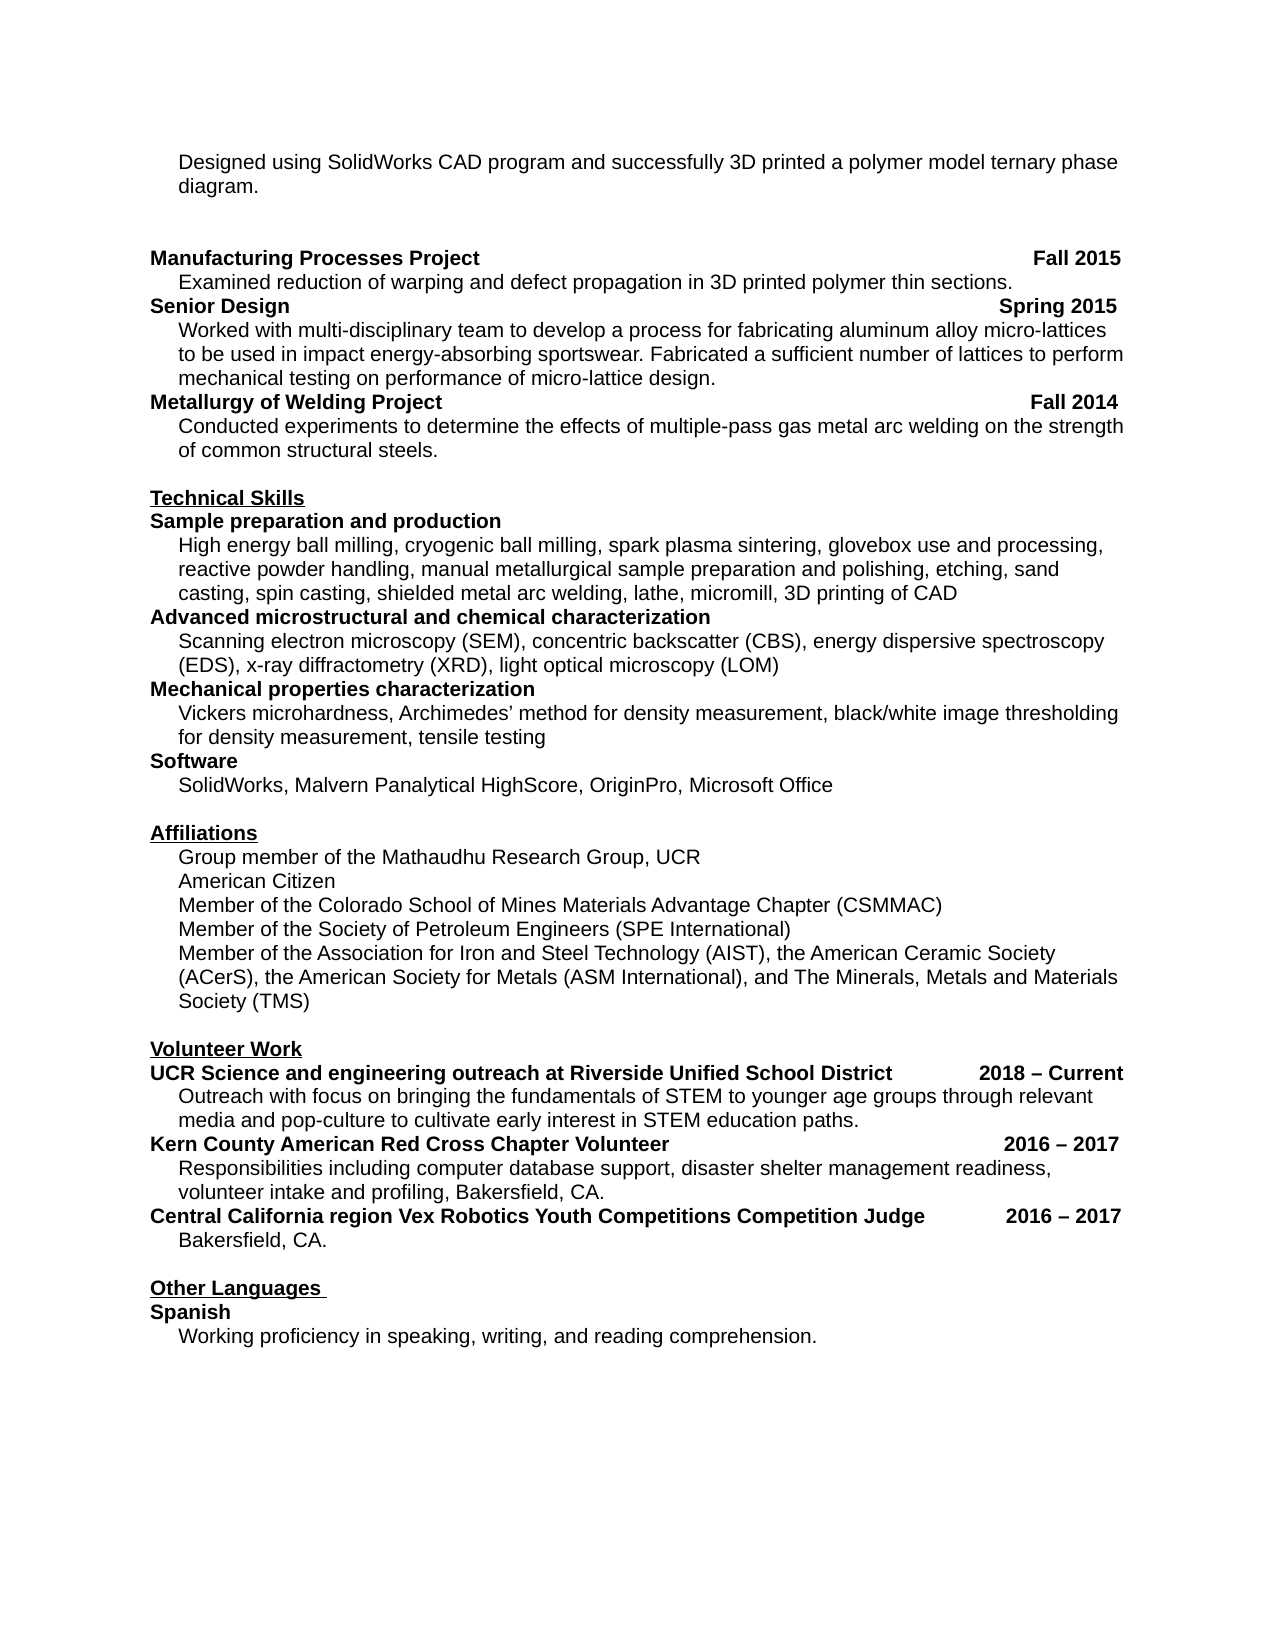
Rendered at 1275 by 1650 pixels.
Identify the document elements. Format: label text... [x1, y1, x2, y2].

text Spanish [150, 1300, 1125, 1324]
text Affiliations [150, 821, 1125, 845]
text Working proficiency in speaking, writing, and reading comprehension. [178, 1324, 1125, 1348]
text Group member of the Mathaudhu Research Group, UCR [150, 845, 1125, 869]
text Vickers microhardness, Archimedes’ method for density measurement, black/white image thresholding for density measurement, tensile testing [178, 701, 1125, 749]
text Manufacturing Processes Project Fall 2015 [150, 246, 1125, 270]
text Outreach with focus on bringing the fundamentals of STEM to younger age groups through relevant media and pop-culture to cultivate early interest in STEM education paths. [178, 1084, 1125, 1132]
text Volunteer Work [150, 1036, 1125, 1060]
text Kern County American Red Cross Chapter Volunteer 2016 – 2017 [150, 1132, 1125, 1156]
text UCR Science and engineering outreach at Riverside Unified School District 2018 – Current [150, 1060, 1125, 1084]
text Other Languages [150, 1276, 1125, 1300]
text Responsibilities including computer database support, disaster shelter management readiness, volunteer intake and profiling, Bakersfield, CA. [178, 1156, 1125, 1204]
text Sample preparation and production [150, 509, 1125, 533]
text Software [150, 749, 1125, 773]
text Member of the Colorado School of Mines Materials Advantage Chapter (CSMMAC) [150, 893, 1125, 917]
text Senior Design Spring 2015 [150, 294, 1125, 318]
text Designed using SolidWorks CAD program and successfully 3D printed a polymer model ternary phase diagram. [178, 150, 1125, 198]
text American Citizen [150, 869, 1125, 893]
text Technical Skills [150, 485, 1125, 509]
text Member of the Society of Petroleum Engineers (SPE International) [150, 917, 1125, 941]
text Advanced microstructural and chemical characterization [150, 605, 1125, 629]
text SolidWorks, Malvern Panalytical HighScore, OriginPro, Microsoft Office [150, 773, 1125, 797]
text Central California region Vex Robotics Youth Competitions Competition Judge 2016 – 2017 [150, 1204, 1125, 1228]
text Member of the Association for Iron and Steel Technology (AIST), the American Ceramic Society (ACerS), the American Society for Metals (ASM International), and The Minerals, Metals and Materials Society (TMS) [178, 941, 1125, 1012]
text Metallurgy of Welding Project Fall 2014 [150, 389, 1125, 413]
text Worked with multi-disciplinary team to develop a process for fabricating aluminum alloy micro-lattices to be used in impact energy-absorbing sportswear. Fabricated a sufficient number of lattices to perform mechanical testing on performance of micro-lattice design. [178, 318, 1125, 389]
text Mechanical properties characterization [150, 677, 1125, 701]
text Bakersfield, CA. [150, 1228, 1125, 1252]
text Examined reduction of warping and defect propagation in 3D printed polymer thin sections. [150, 270, 1125, 294]
text High energy ball milling, cryogenic ball milling, spark plasma sintering, glovebox use and processing, reactive powder handling, manual metallurgical sample preparation and polishing, etching, sand casting, spin casting, shielded metal arc welding, lathe, micromill, 3D printing of CAD [178, 533, 1125, 605]
text Scanning electron microscopy (SEM), concentric backscatter (CBS), energy dispersive spectroscopy (EDS), x-ray diffractometry (XRD), light optical microscopy (LOM) [178, 629, 1125, 677]
text Conducted experiments to determine the effects of multiple-pass gas metal arc welding on the strength of common structural steels. [178, 413, 1125, 461]
